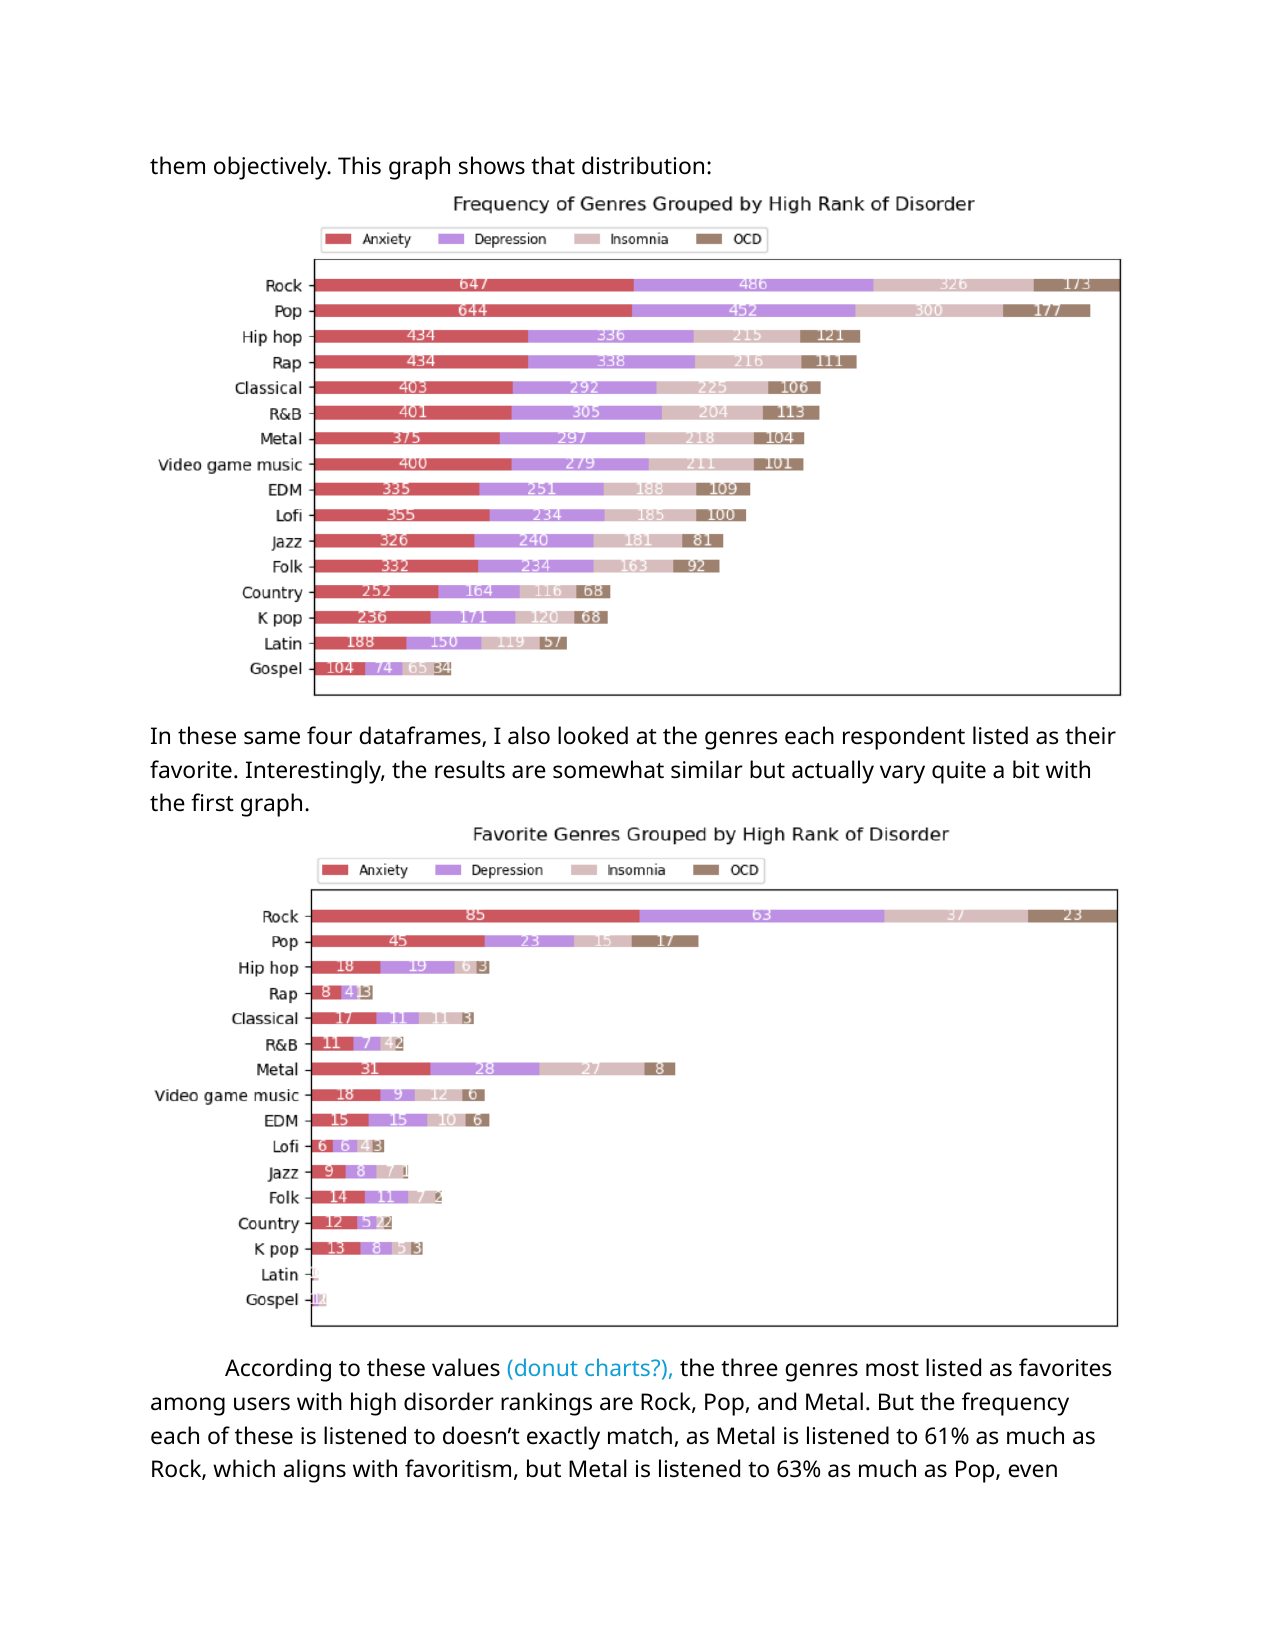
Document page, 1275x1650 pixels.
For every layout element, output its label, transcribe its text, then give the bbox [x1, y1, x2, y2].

picture [150, 183, 1125, 701]
text In these same four dataframes, I also looked at the genres each respondent listed as their favorite. Interestingly, the results are somewhat similar but actually vary quite a bit with the first graph. [150, 720, 1125, 821]
picture [150, 821, 1125, 1333]
